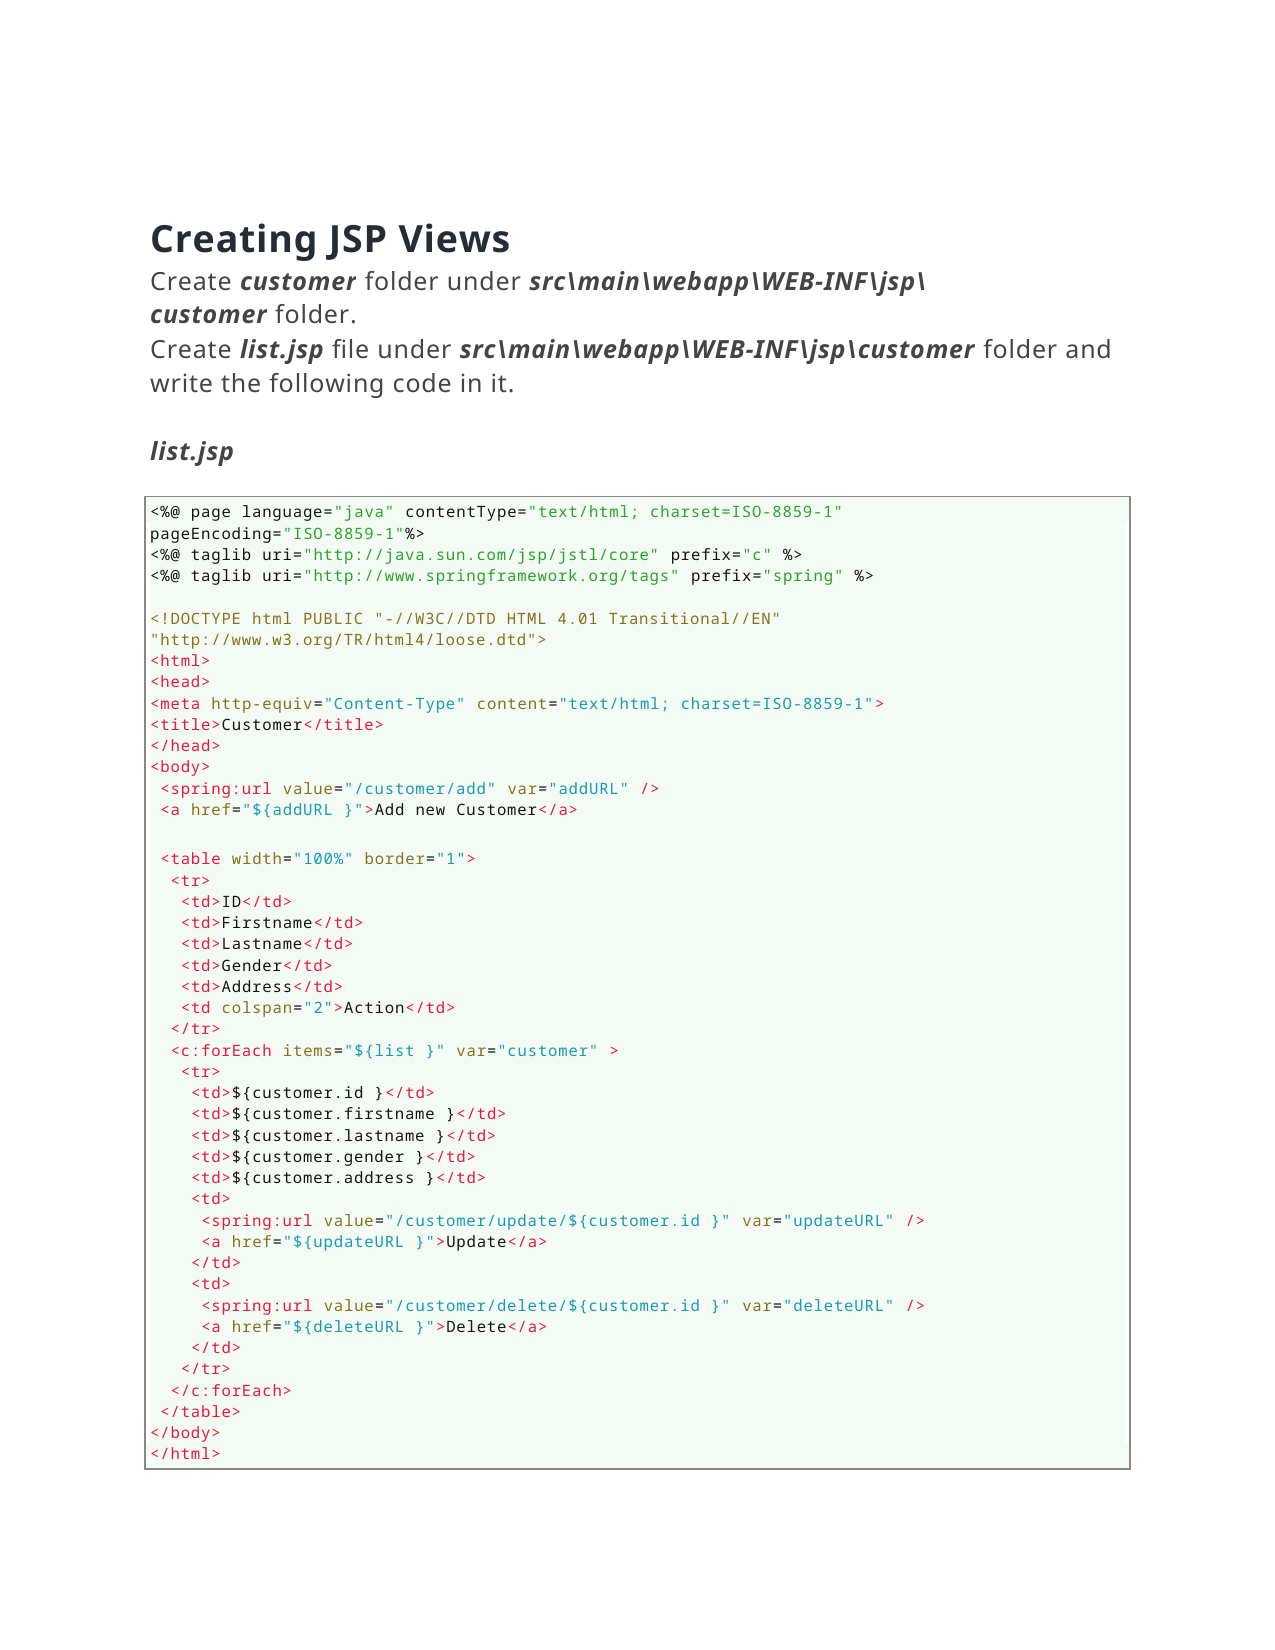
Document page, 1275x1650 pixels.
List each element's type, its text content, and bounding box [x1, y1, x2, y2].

text Creating JSP Views [150, 212, 1125, 263]
text <td>${customer.lastname }</td> [150, 1124, 1125, 1146]
text <html> [150, 650, 1125, 671]
text </body> [150, 1422, 1125, 1437]
text <%@ taglib uri="http://www.springframework.org/tags" prefix="spring" %> [150, 565, 1125, 586]
text <title>Customer</title> [150, 714, 1125, 735]
text </td> [150, 1337, 1125, 1358]
text <spring:url value="/customer/add" var="addURL" /> [150, 777, 1125, 799]
text <td>Firstname</td> [150, 912, 1125, 933]
text </table> [150, 1401, 1125, 1422]
text <%@ page language="java" contentType="text/html; charset=ISO-8859-1" [146, 497, 1129, 522]
text <body> [150, 756, 1125, 777]
text </tr> [150, 1018, 1125, 1039]
text <td>${customer.address }</td> [150, 1167, 1125, 1188]
text <spring:url value="/customer/update/${customer.id }" var="updateURL" /> [150, 1209, 1125, 1231]
text <td> [150, 1273, 1125, 1294]
text <td> [150, 1188, 1125, 1209]
text </head> [150, 735, 1125, 756]
text <tr> [150, 869, 1125, 891]
text <tr> [150, 1061, 1125, 1082]
text <td>${customer.gender }</td> [150, 1146, 1125, 1167]
text <head> [150, 671, 1125, 692]
text </td> [150, 1252, 1125, 1273]
text <c:forEach items="${list }" var="customer" > [150, 1039, 1125, 1061]
text <a href="${updateURL }">Update</a> [150, 1231, 1125, 1252]
text </tr> [150, 1358, 1125, 1379]
text "http://www.w3.org/TR/html4/loose.dtd"> [150, 629, 1125, 650]
text pageEncoding="ISO-8859-1"%> [150, 522, 1125, 544]
text <meta http-equiv="Content-Type" content="text/html; charset=ISO-8859-1"> [150, 692, 1125, 714]
text <td>${customer.id }</td> [150, 1082, 1125, 1103]
text <a href="${deleteURL }">Delete</a> [150, 1316, 1125, 1337]
text <td>${customer.firstname }</td> [150, 1103, 1125, 1124]
text <td>Lastname</td> [150, 933, 1125, 954]
text <table width="100%" border="1"> [150, 848, 1125, 869]
text Create customer folder under src\main\webapp\WEB-INF\jsp\customer folder. Create list.jsp file under src\main\webapp\WEB-INF\jsp\customer folder and write the following code in it. list.jsp [150, 263, 1125, 496]
text <td>Gender</td> [150, 954, 1125, 976]
text <td>Address</td> [150, 976, 1125, 997]
text <!DOCTYPE html PUBLIC "-//W3C//DTD HTML 4.01 Transitional//EN" [150, 607, 1125, 629]
text <spring:url value="/customer/delete/${customer.id }" var="deleteURL" /> [150, 1294, 1125, 1316]
text </html> [146, 1437, 1129, 1468]
text </c:forEach> [150, 1379, 1125, 1401]
text <a href="${addURL }">Add new Customer</a> [150, 799, 1125, 820]
text <td colspan="2">Action</td> [150, 997, 1125, 1018]
text <%@ taglib uri="http://java.sun.com/jsp/jstl/core" prefix="c" %> [150, 544, 1125, 565]
text <td>ID</td> [150, 891, 1125, 912]
